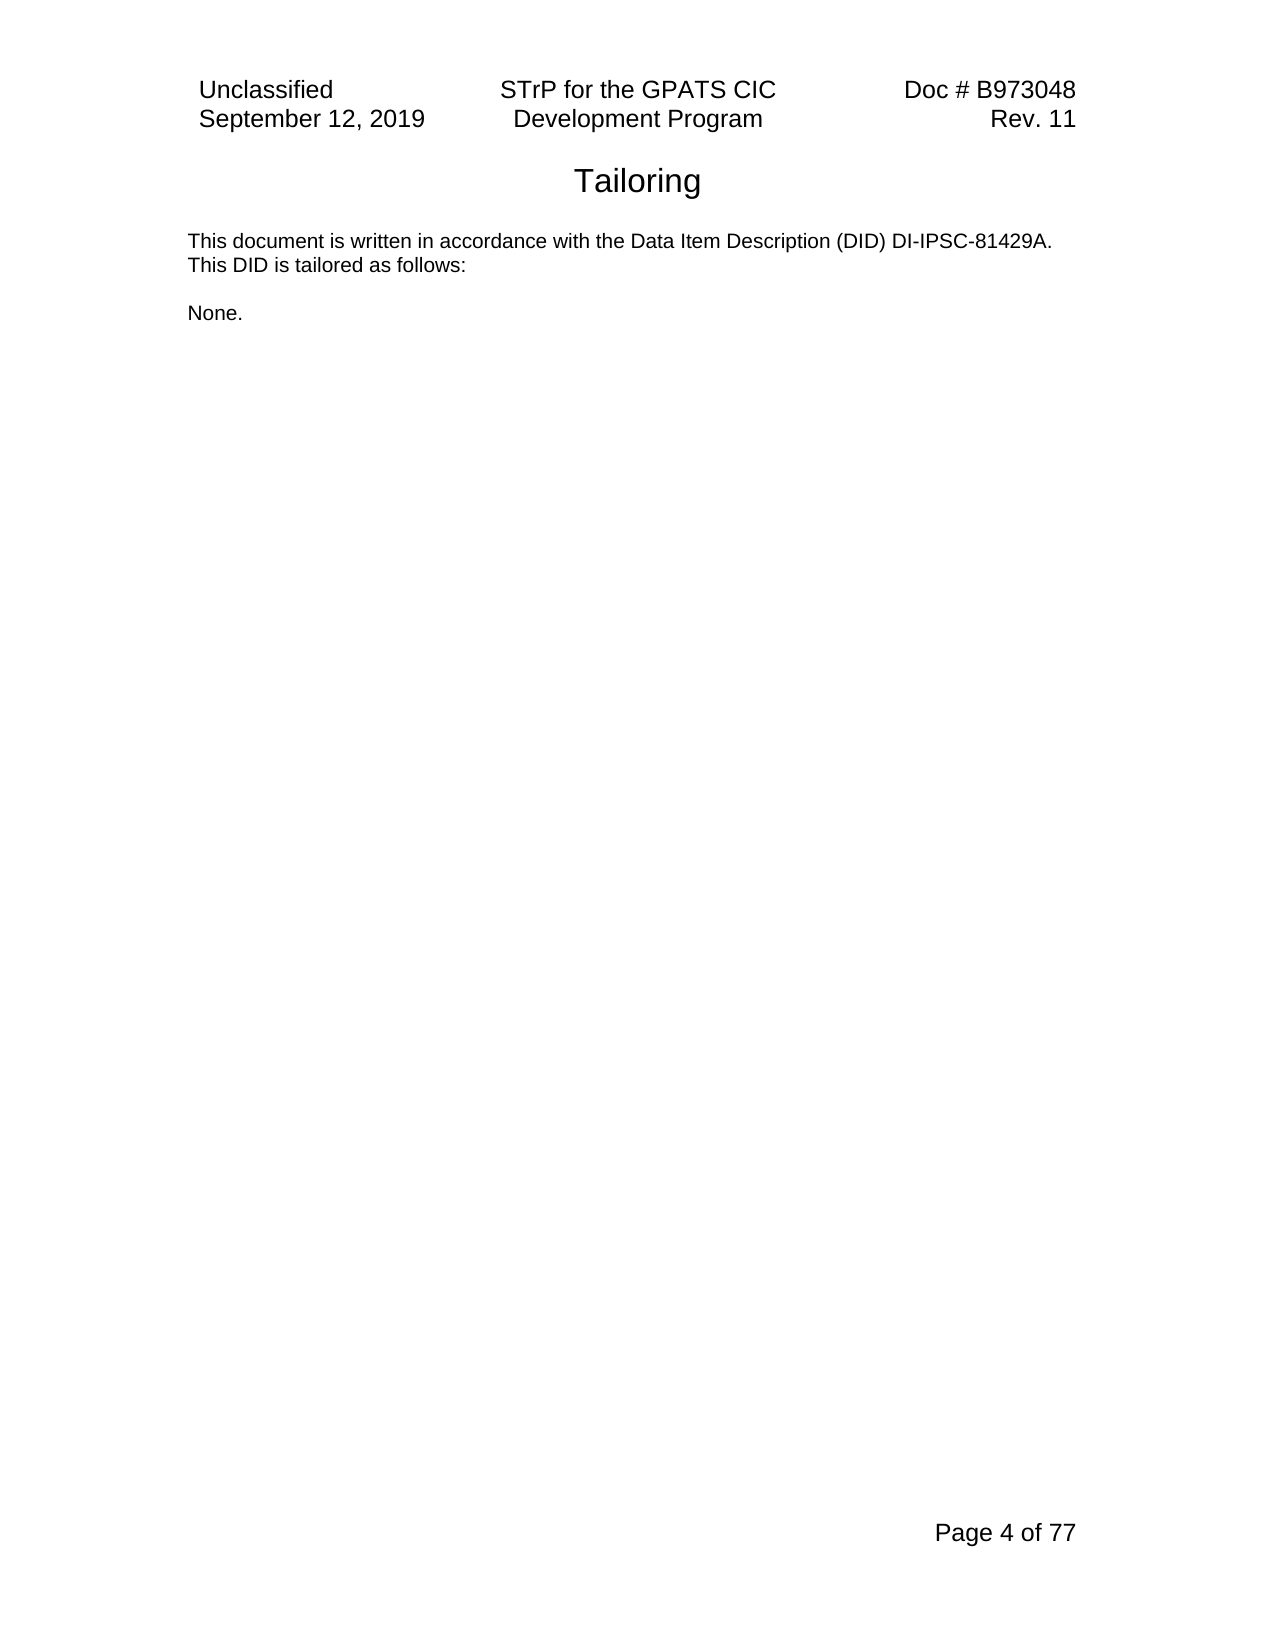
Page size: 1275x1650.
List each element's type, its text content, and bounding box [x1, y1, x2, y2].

text This document is written in accordance with the Data Item Description (DID) DI-IPSC-81429A. This DID is tailored as follows: [187, 228, 1087, 276]
text Tailoring [187, 161, 1087, 200]
text None. [187, 300, 1087, 324]
